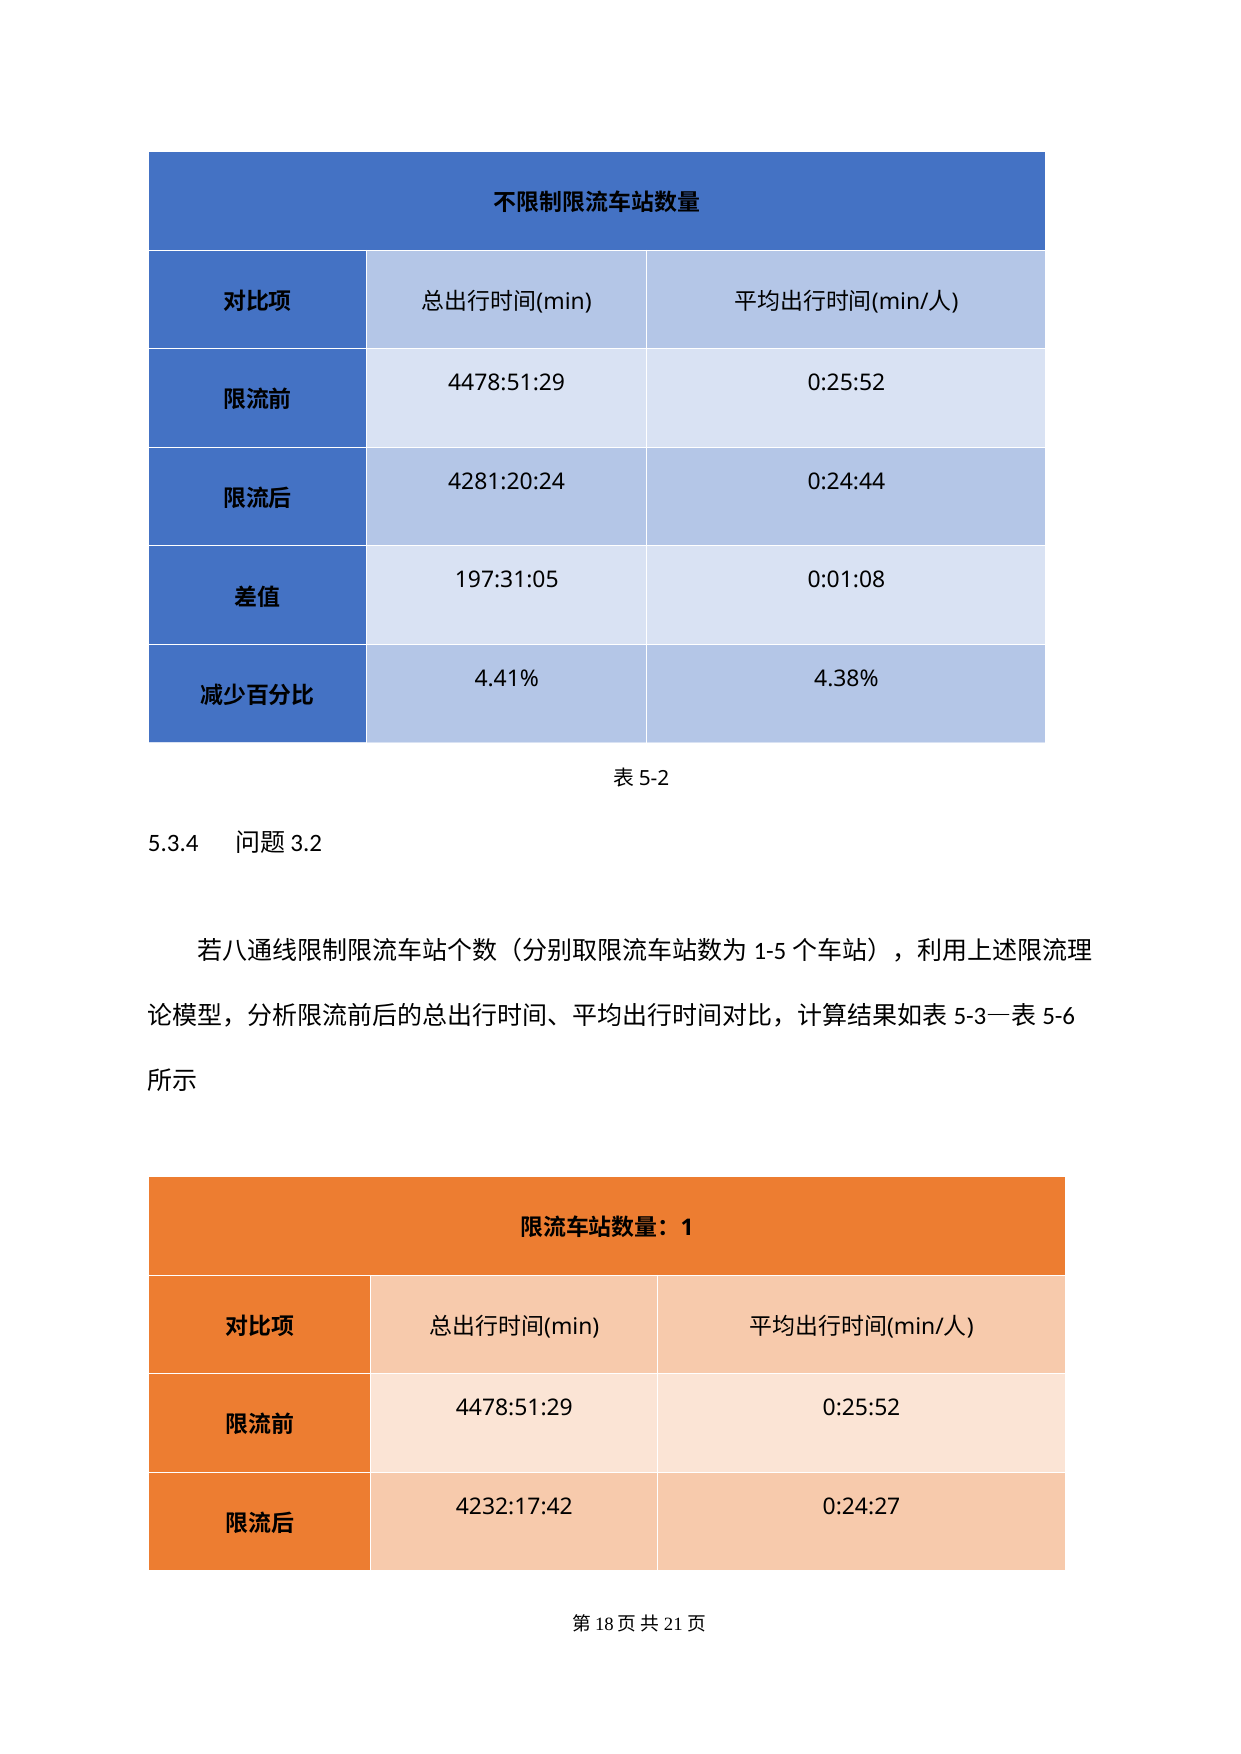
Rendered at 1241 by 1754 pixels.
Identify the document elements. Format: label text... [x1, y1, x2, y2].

table_cell 限流后 [149, 1473, 370, 1570]
table_cell 0:25:52 [647, 349, 1045, 447]
table_cell 减少百分比 [149, 645, 366, 742]
table_cell 总出行时间(min) [367, 251, 646, 348]
table_cell 0:25:52 [658, 1374, 1065, 1472]
table_cell 限流后 [149, 448, 366, 545]
table_cell 4232:17:42 [371, 1473, 657, 1570]
table_cell 4.41% [367, 645, 646, 742]
subtitle 问题3.2 [148, 808, 1092, 873]
table_cell 4478:51:29 [371, 1374, 657, 1472]
table_cell 限流前 [149, 349, 366, 447]
table_cell 4478:51:29 [367, 349, 646, 447]
text 若八通线限制限流车站个数（分别取限流车站数为 1-5 个车站），利用上述限流理论模型，分析限流前后的总出行时间、平均出行时间对比，计算结果如表 5-3—表 5-6所示 [148, 916, 1092, 1111]
table_cell 0:24:44 [647, 448, 1045, 545]
table_cell 0:24:27 [658, 1473, 1065, 1570]
table_cell 4281:20:24 [367, 448, 646, 545]
table_cell 平均出行时间(min/人) [647, 251, 1045, 348]
table_cell 4.38% [647, 645, 1045, 742]
table_cell 总出行时间(min) [371, 1276, 657, 1373]
table_cell 0:01:08 [647, 546, 1045, 644]
table_cell 平均出行时间(min/人) [658, 1276, 1065, 1373]
table_cell 限流前 [149, 1374, 370, 1472]
table_cell 197:31:05 [367, 546, 646, 644]
table_cell 对比项 [149, 1276, 370, 1373]
table_header 限流车站数量：1 [149, 1177, 1065, 1275]
table_cell 对比项 [149, 251, 366, 348]
table_header 不限制限流车站数量 [149, 152, 1045, 250]
text 表 5-2 [148, 760, 1092, 792]
table_cell 差值 [149, 546, 366, 644]
